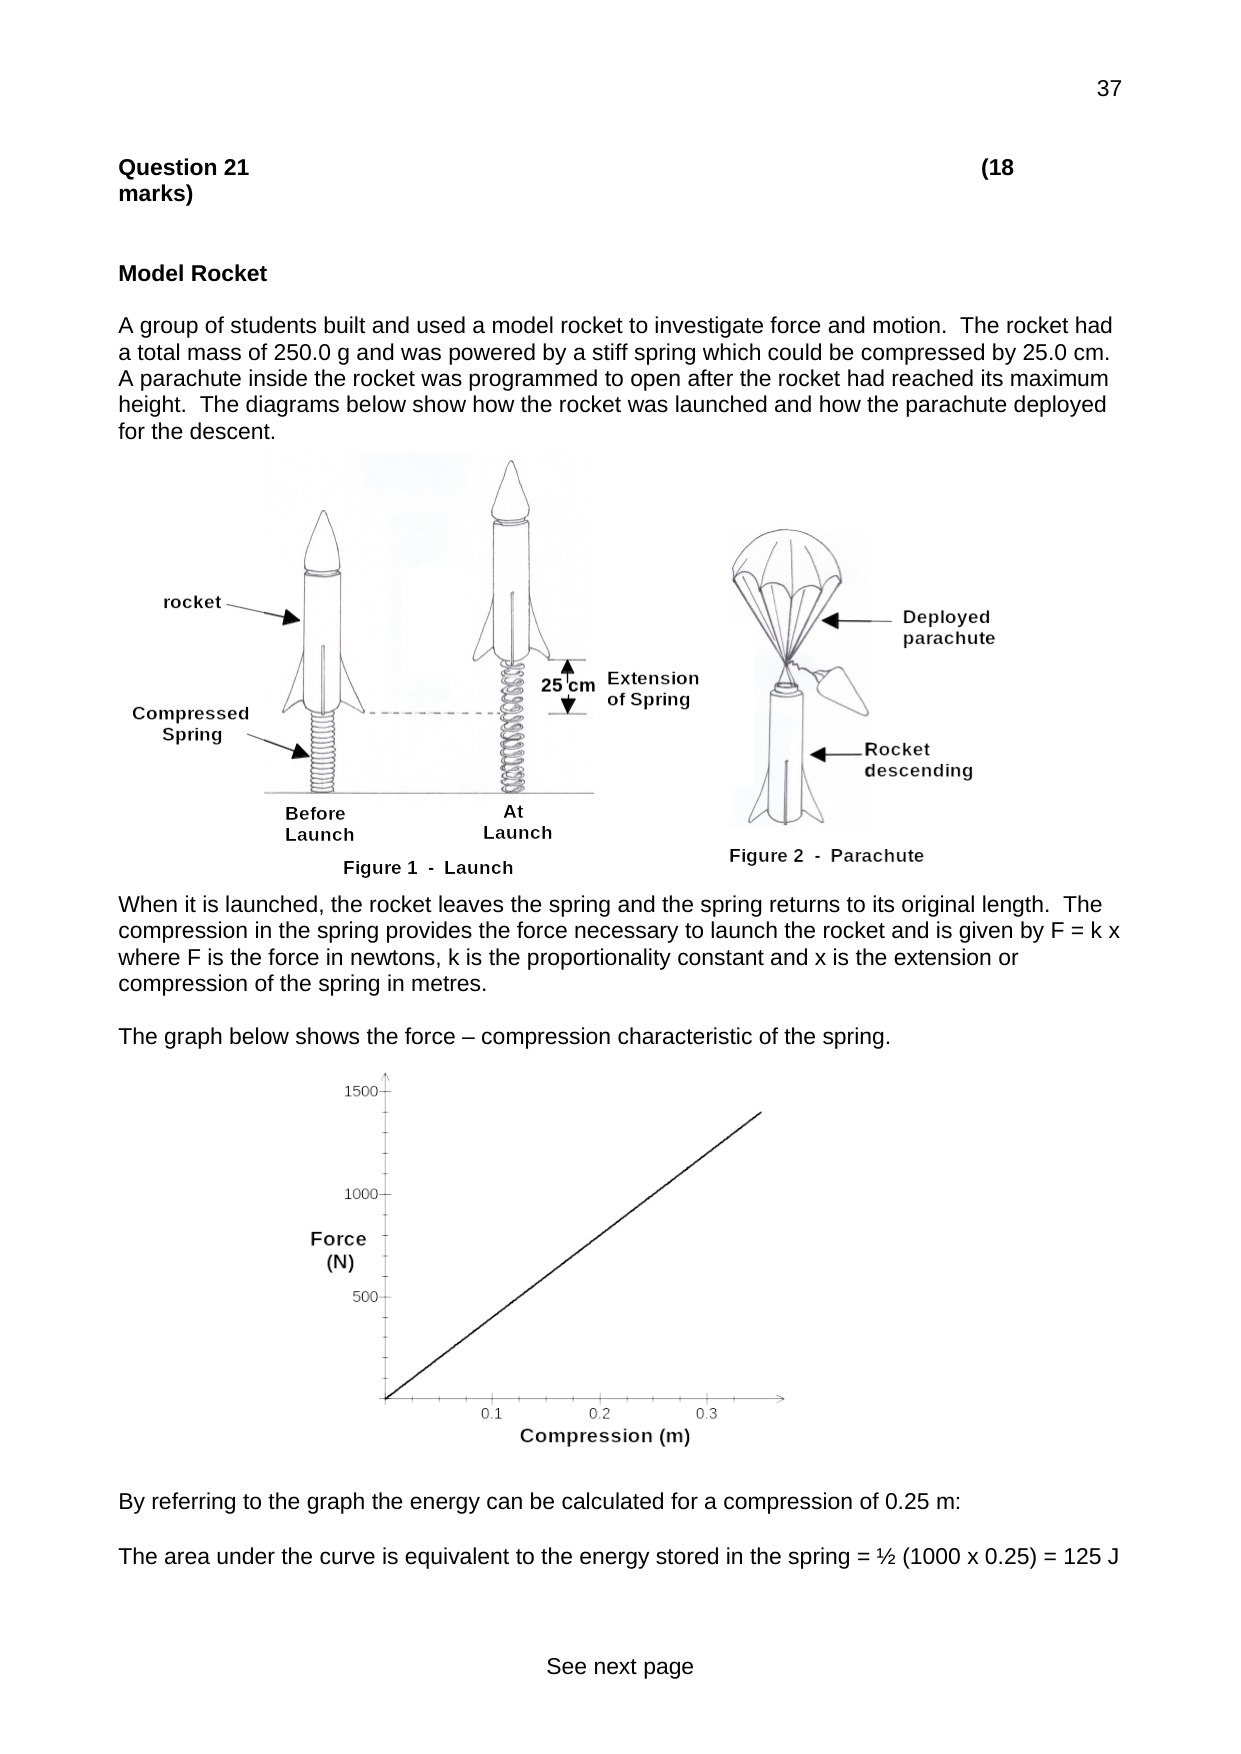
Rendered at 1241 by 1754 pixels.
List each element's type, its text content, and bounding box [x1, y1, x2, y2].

text The graph below shows the force – compression characteristic of the spring. [118, 1023, 1122, 1049]
text A group of students built and used a model rocket to investigate force and motion. The rocket had a total mass of 250.0 g and was powered by a stiff spring which could be compressed by 25.0 cm. A parachute inside the rocket was programmed to open after the rocket had reached its maximum height. The diagrams below show how the rocket was launched and how the parachute deployed for the descent. [118, 312, 1122, 444]
text Model Rocket [118, 259, 1122, 286]
text The area under the curve is equivalent to the energy stored in the spring = ½ (1000 x 0.25) = 125 J [118, 1543, 1122, 1569]
text Question 21 (18 marks) [118, 154, 1097, 207]
text When it is launched, the rocket leaves the spring and the spring returns to its original length. The compression in the spring provides the force necessary to launch the rocket and is given by F = k x where F is the force in newtons, k is the proportionality constant and x is the extension or compression of the spring in metres. [118, 891, 1122, 997]
text By referring to the graph the energy can be calculated for a compression of 0.25 m: [118, 1488, 1122, 1514]
